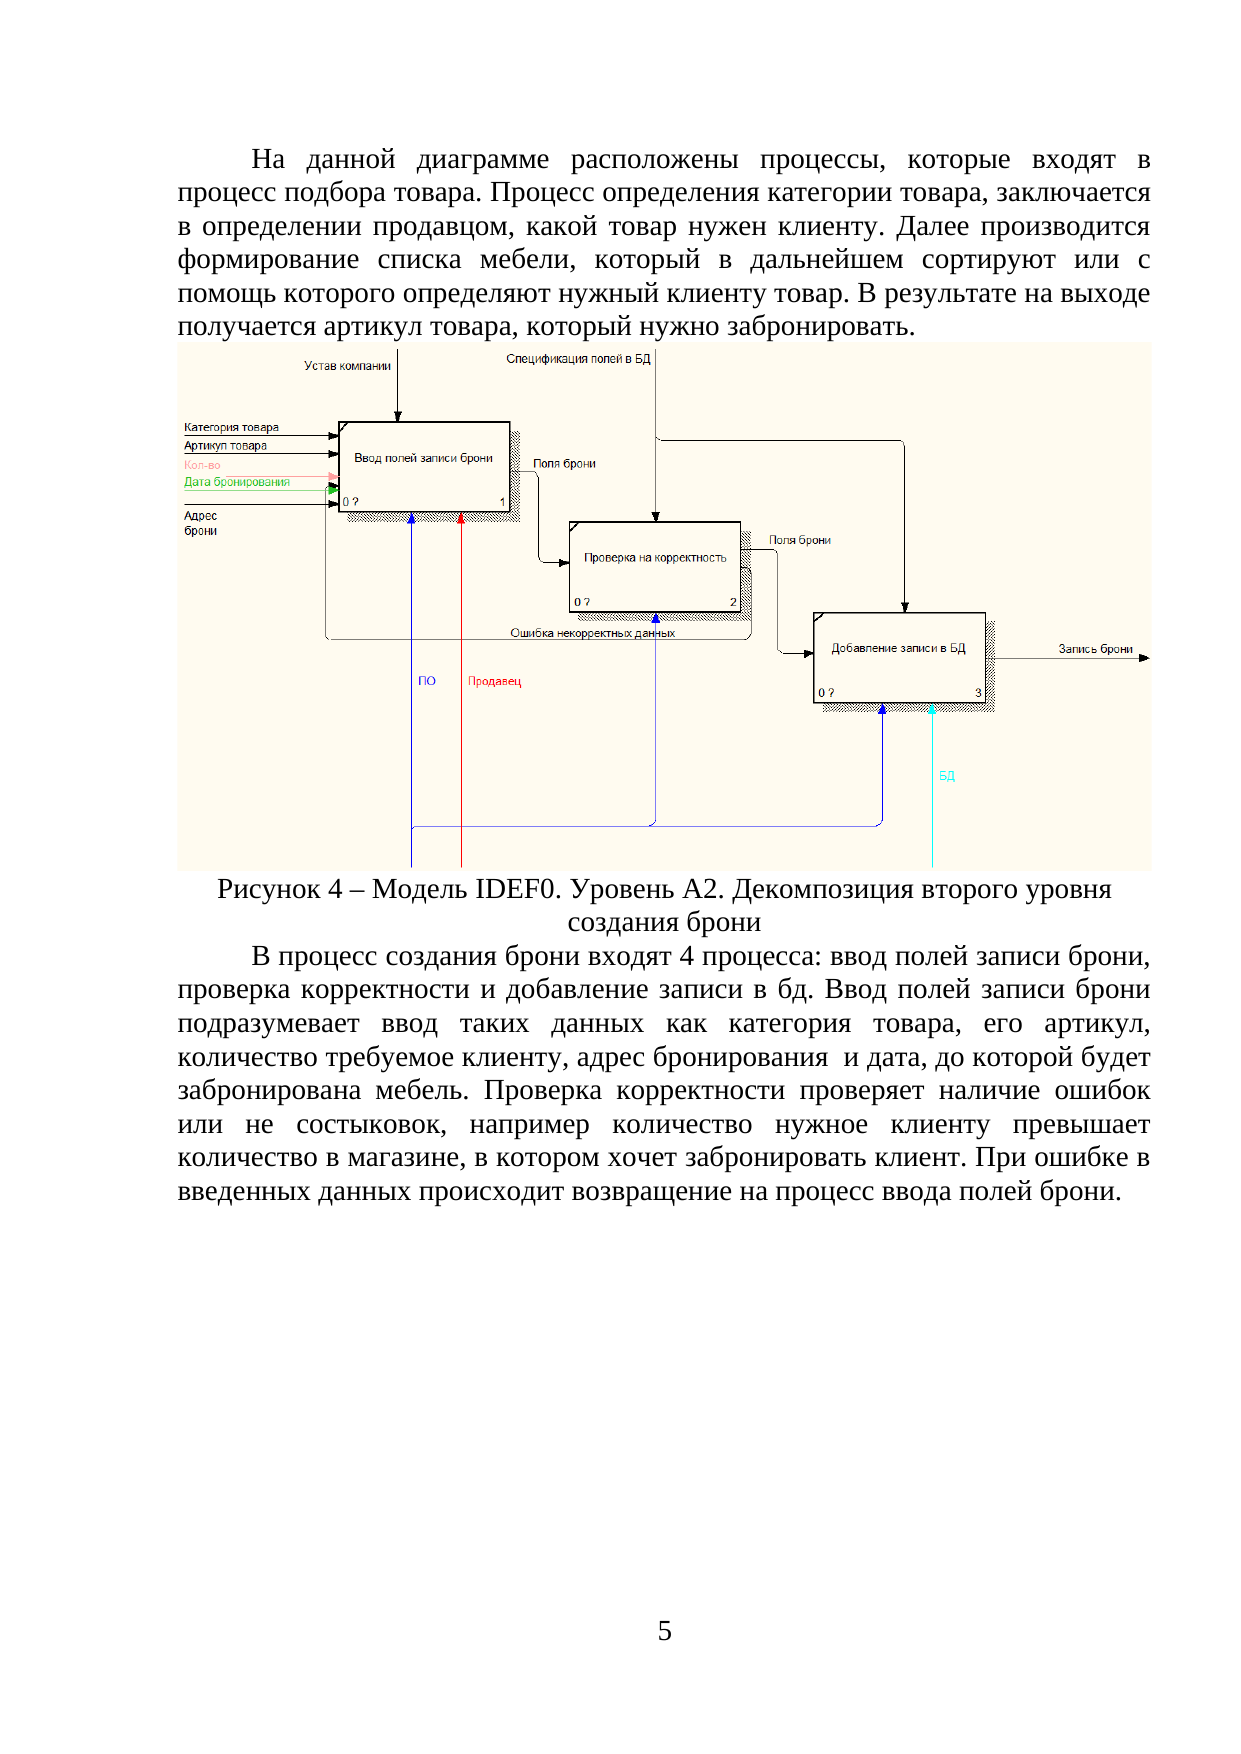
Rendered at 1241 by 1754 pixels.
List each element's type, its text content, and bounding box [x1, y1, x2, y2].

text Рисунок 4 – Модель IDEF0. Уровень A2. Декомпозиция второго уровня создания брони [177, 871, 1152, 938]
text В процесс создания брони входят 4 процесса: ввод полей записи брони, проверка корректности и добавление записи в бд. Ввод полей записи брони подразумевает ввод таких данных как категория товара, его артикул, количество требуемое клиенту, адрес бронирования и дата, до которой будет забронирована мебель. Проверка корректности проверяет наличие ошибок или не состыковок, например количество нужное клиенту превышает количество в магазине, в котором хочет забронировать клиент. При ошибке в введенных данных происходит возвращение на процесс ввода полей брони. [177, 938, 1152, 1206]
picture [177, 342, 1152, 871]
text На данной диаграмме расположены процессы, которые входят в процесс подбора товара. Процесс определения категории товара, заключается в определении продавцом, какой товар нужен клиенту. Далее производится формирование списка мебели, который в дальнейшем сортируют или с помощь которого определяют нужный клиенту товар. В результате на выходе получается артикул товара, который нужно забронировать. [177, 141, 1152, 342]
